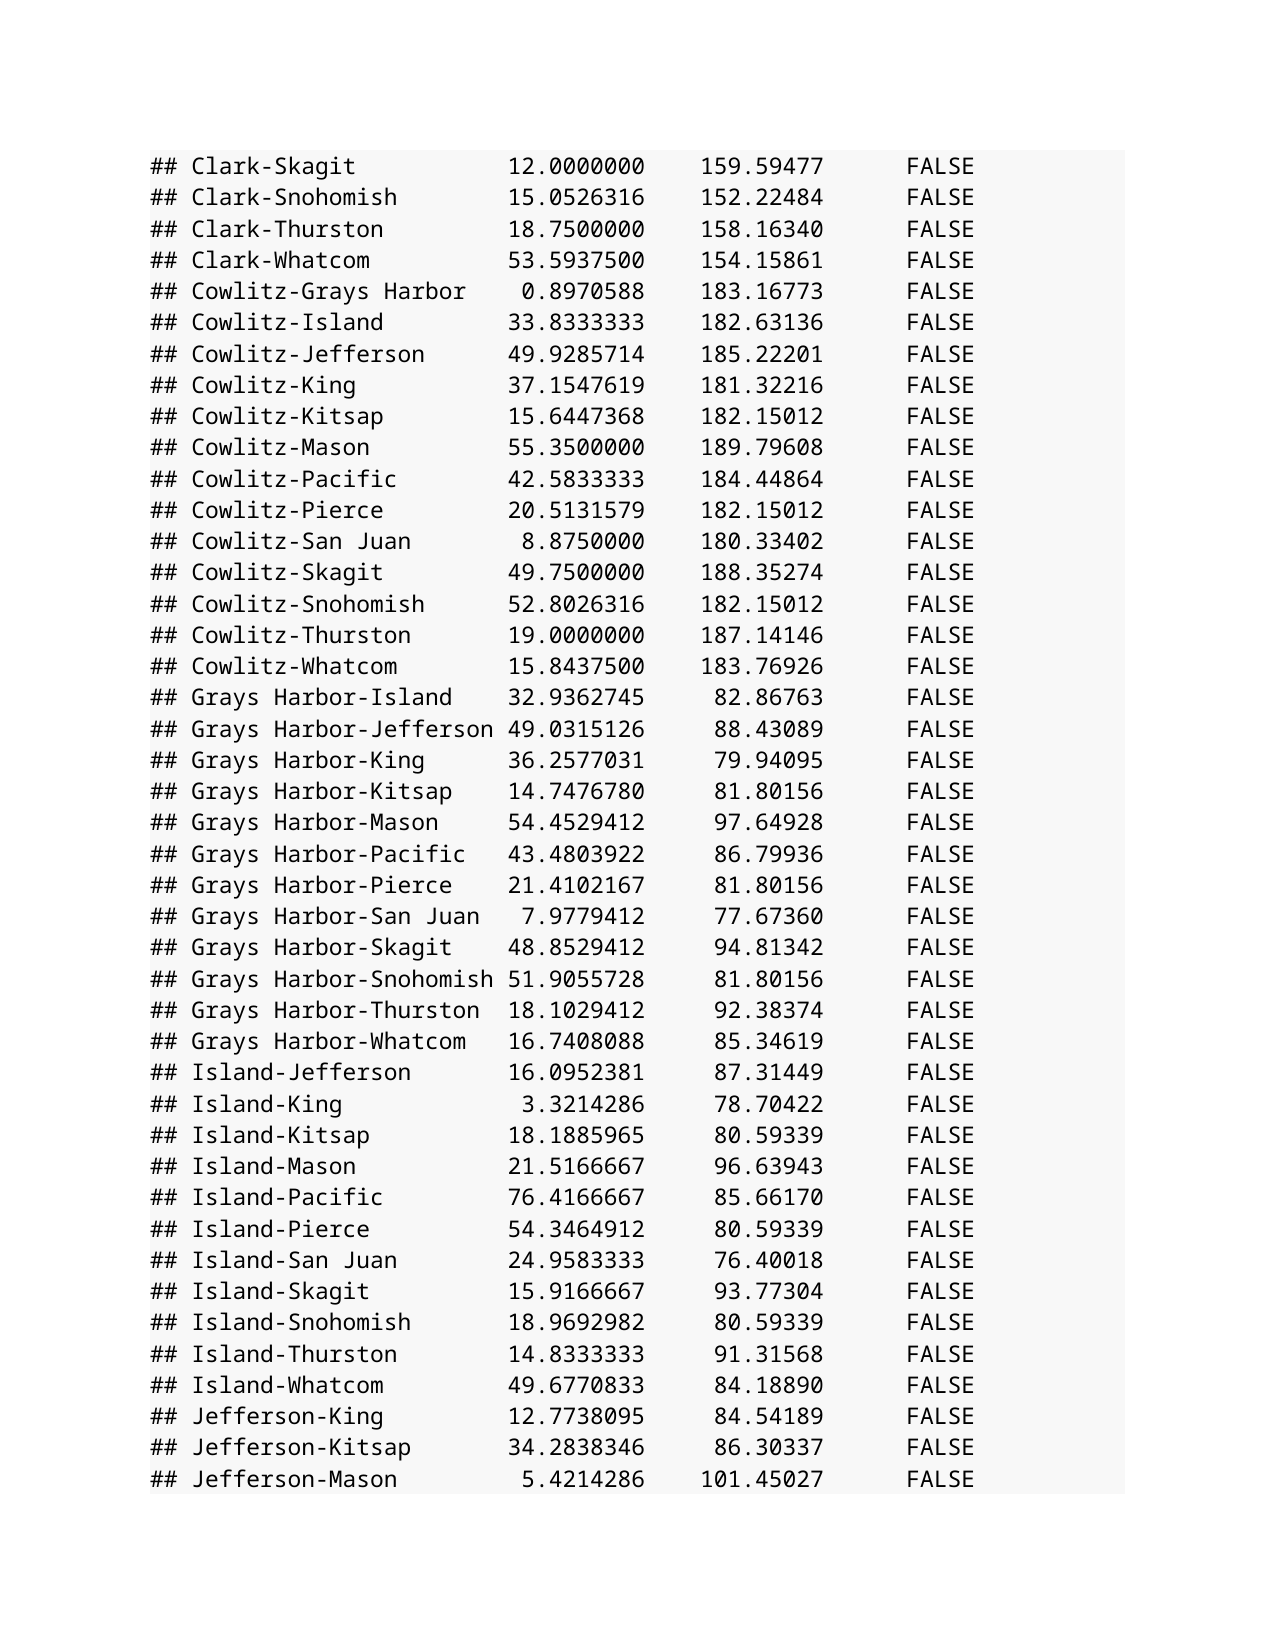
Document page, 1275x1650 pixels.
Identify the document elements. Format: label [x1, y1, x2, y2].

text [150, 150, 1125, 1494]
